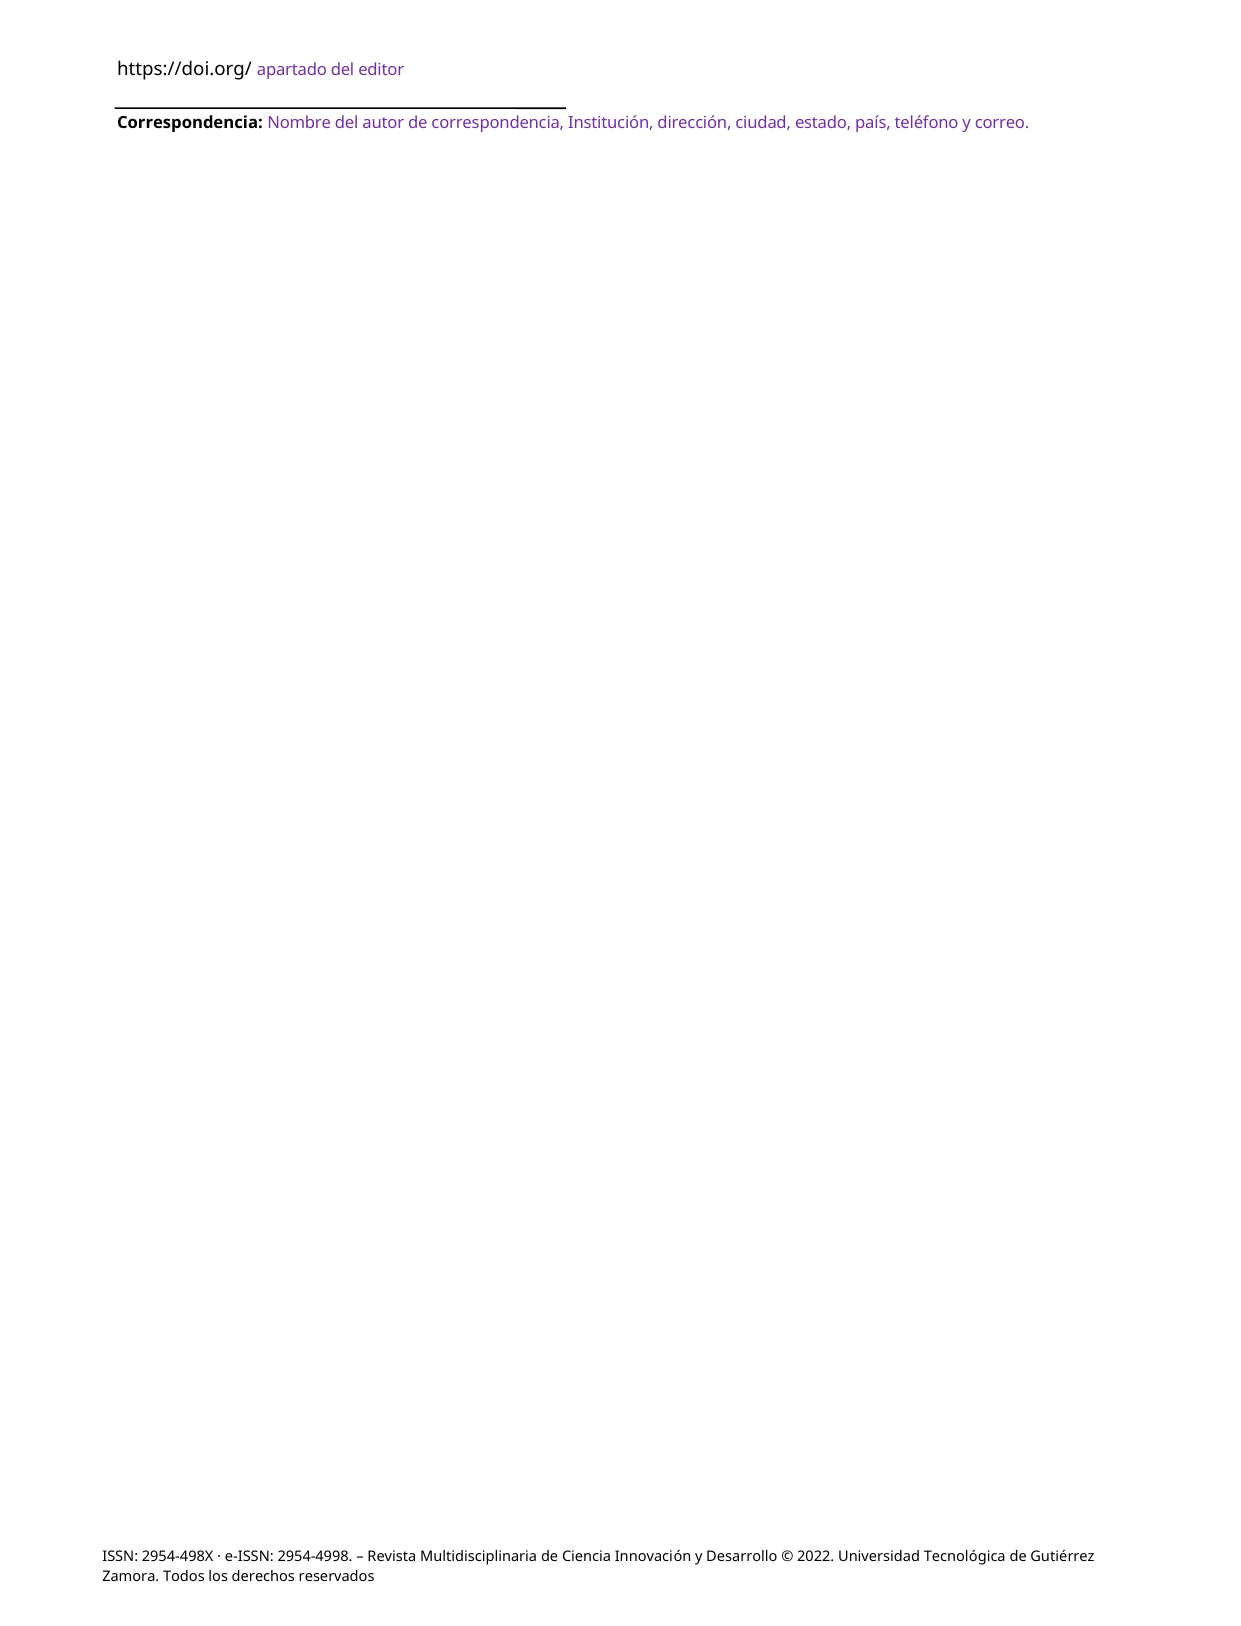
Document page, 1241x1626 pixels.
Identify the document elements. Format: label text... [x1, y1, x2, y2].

text Correspondencia: Nombre del autor de correspondencia, Institución, dirección, ciudad, estado, país, teléfono y correo. [117, 110, 1144, 133]
text https://doi.org/ apartado del editor [117, 56, 1144, 81]
